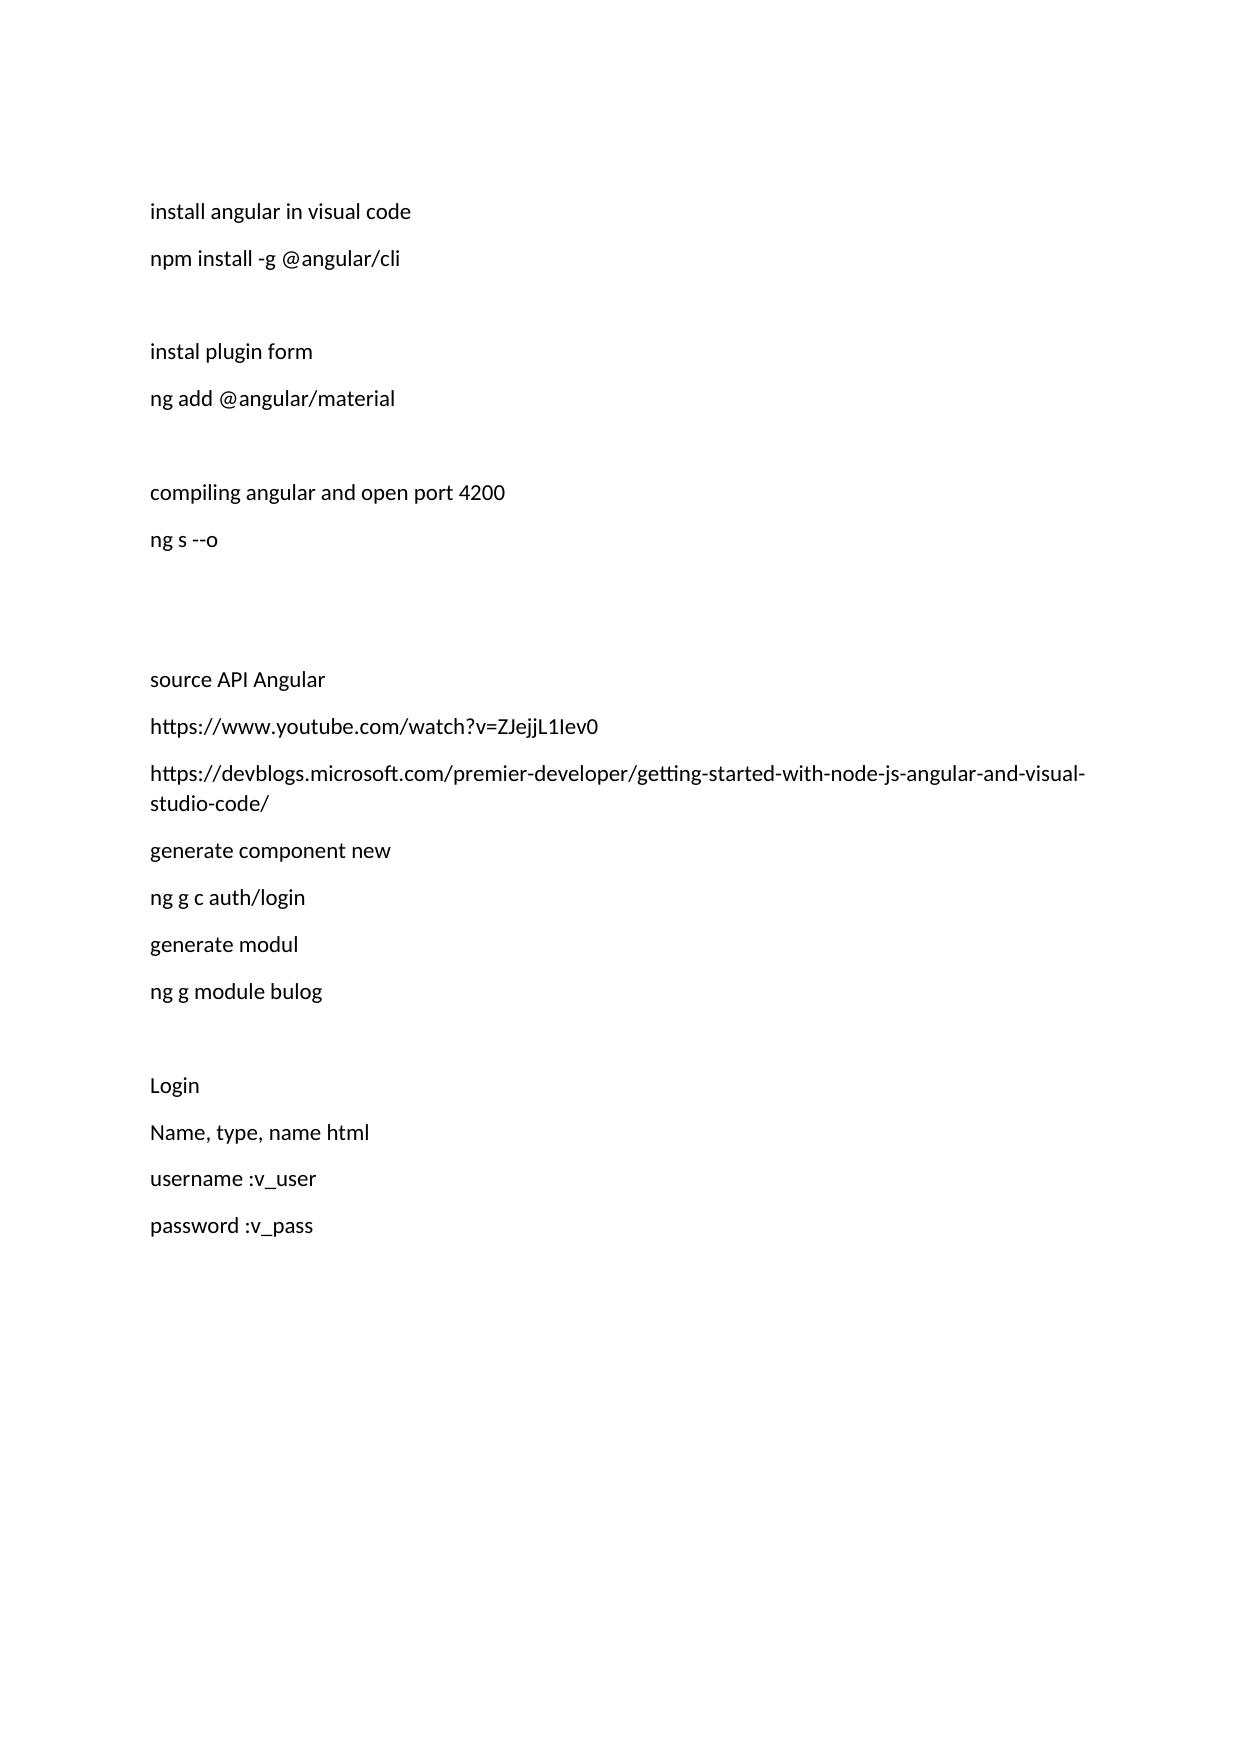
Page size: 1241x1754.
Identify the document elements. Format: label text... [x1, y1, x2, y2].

text https://www.youtube.com/watch?v=ZJejjL1Iev0 [150, 712, 1090, 741]
text ng s --o [150, 525, 1090, 553]
text ng g module bulog [150, 977, 1090, 1005]
text https://devblogs.microsoft.com/premier-developer/getting-started-with-node-js-angular-and-visual-studio-code/ [150, 759, 1090, 818]
text Login [150, 1071, 1090, 1099]
text npm install -g @angular/cli [150, 244, 1090, 272]
text instal plugin form [150, 337, 1090, 366]
text username :v_user [150, 1164, 1090, 1193]
text install angular in visual code [150, 197, 1090, 225]
text source API Angular [150, 666, 1090, 694]
text ng add @angular/material [150, 384, 1090, 412]
text compiling angular and open port 4200 [150, 478, 1090, 506]
text generate modul [150, 930, 1090, 958]
text Name, type, name html [150, 1118, 1090, 1146]
text password :v_pass [150, 1211, 1090, 1239]
text generate component new [150, 836, 1090, 864]
text ng g c auth/login [150, 883, 1090, 911]
